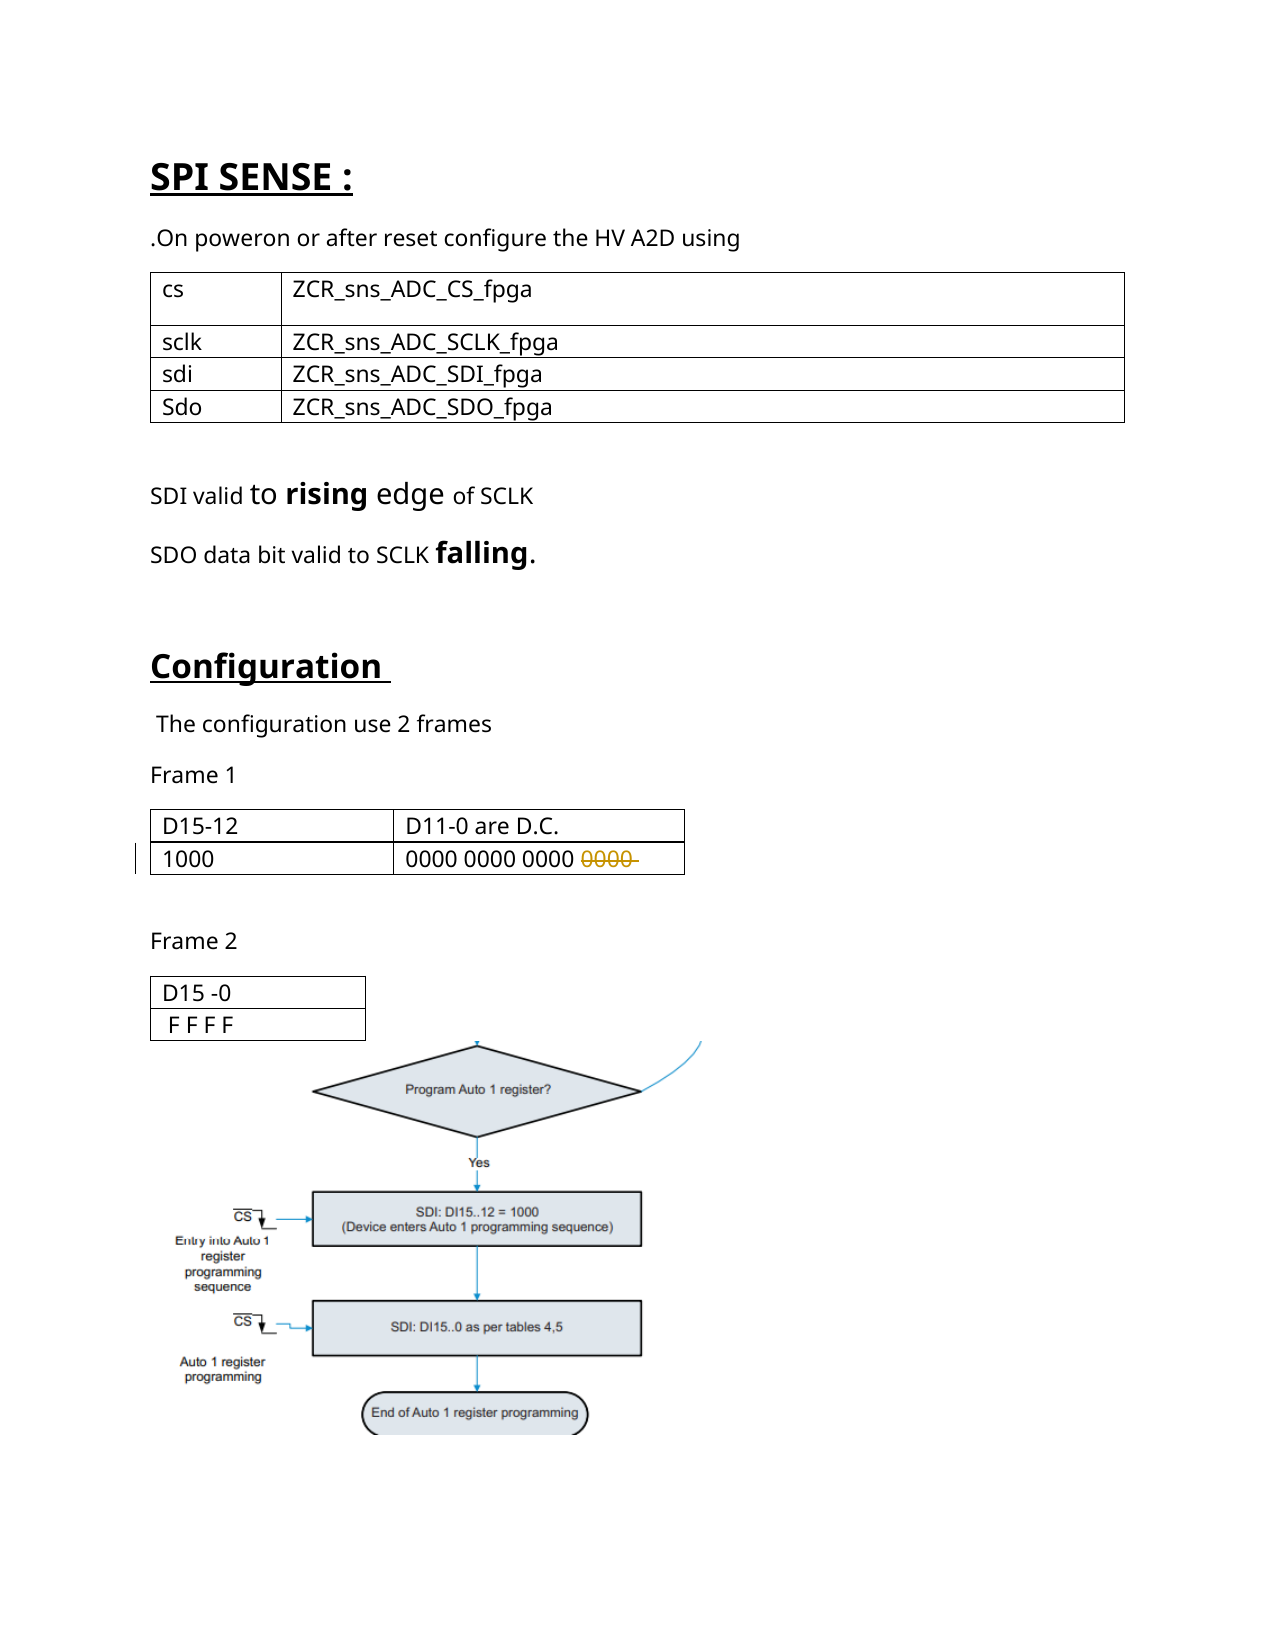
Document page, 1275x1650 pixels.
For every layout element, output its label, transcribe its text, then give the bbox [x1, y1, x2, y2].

text .On poweron or after reset configure the HV A2D using [150, 222, 1125, 253]
table_cell sclk [151, 326, 281, 357]
text Configuration [150, 643, 1125, 688]
text Frame 2 [150, 925, 1125, 956]
table_cell ZCR_sns_ADC_SDI_fpga [282, 358, 1124, 389]
table_cell ZCR_sns_ADC_SCLK_fpga [282, 326, 1124, 357]
table_cell 0000 0000 0000 [394, 843, 684, 874]
table_header ZCR_sns_ADC_CS_fpga [282, 273, 1124, 325]
table_cell 1000 [151, 843, 393, 874]
text SDO data bit valid to SCLK falling. [150, 533, 1125, 572]
table_cell Sdo [151, 391, 281, 422]
table_header cs [151, 273, 281, 325]
text SDI valid to rising edge of SCLK [150, 473, 1125, 513]
text The configuration use 2 frames [150, 708, 1125, 739]
table_cell F F F F [151, 1009, 365, 1040]
table_cell ZCR_sns_ADC_SDO_fpga [282, 391, 1124, 422]
table_cell sdi [151, 358, 281, 389]
table_header D15 -0 [151, 977, 365, 1008]
text SPI SENSE : [150, 150, 1125, 201]
table_header D15-12 [151, 810, 393, 841]
table_header D11-0 are D.C. [394, 810, 684, 841]
text Frame 1 [150, 759, 1125, 790]
picture [150, 1041, 769, 1435]
